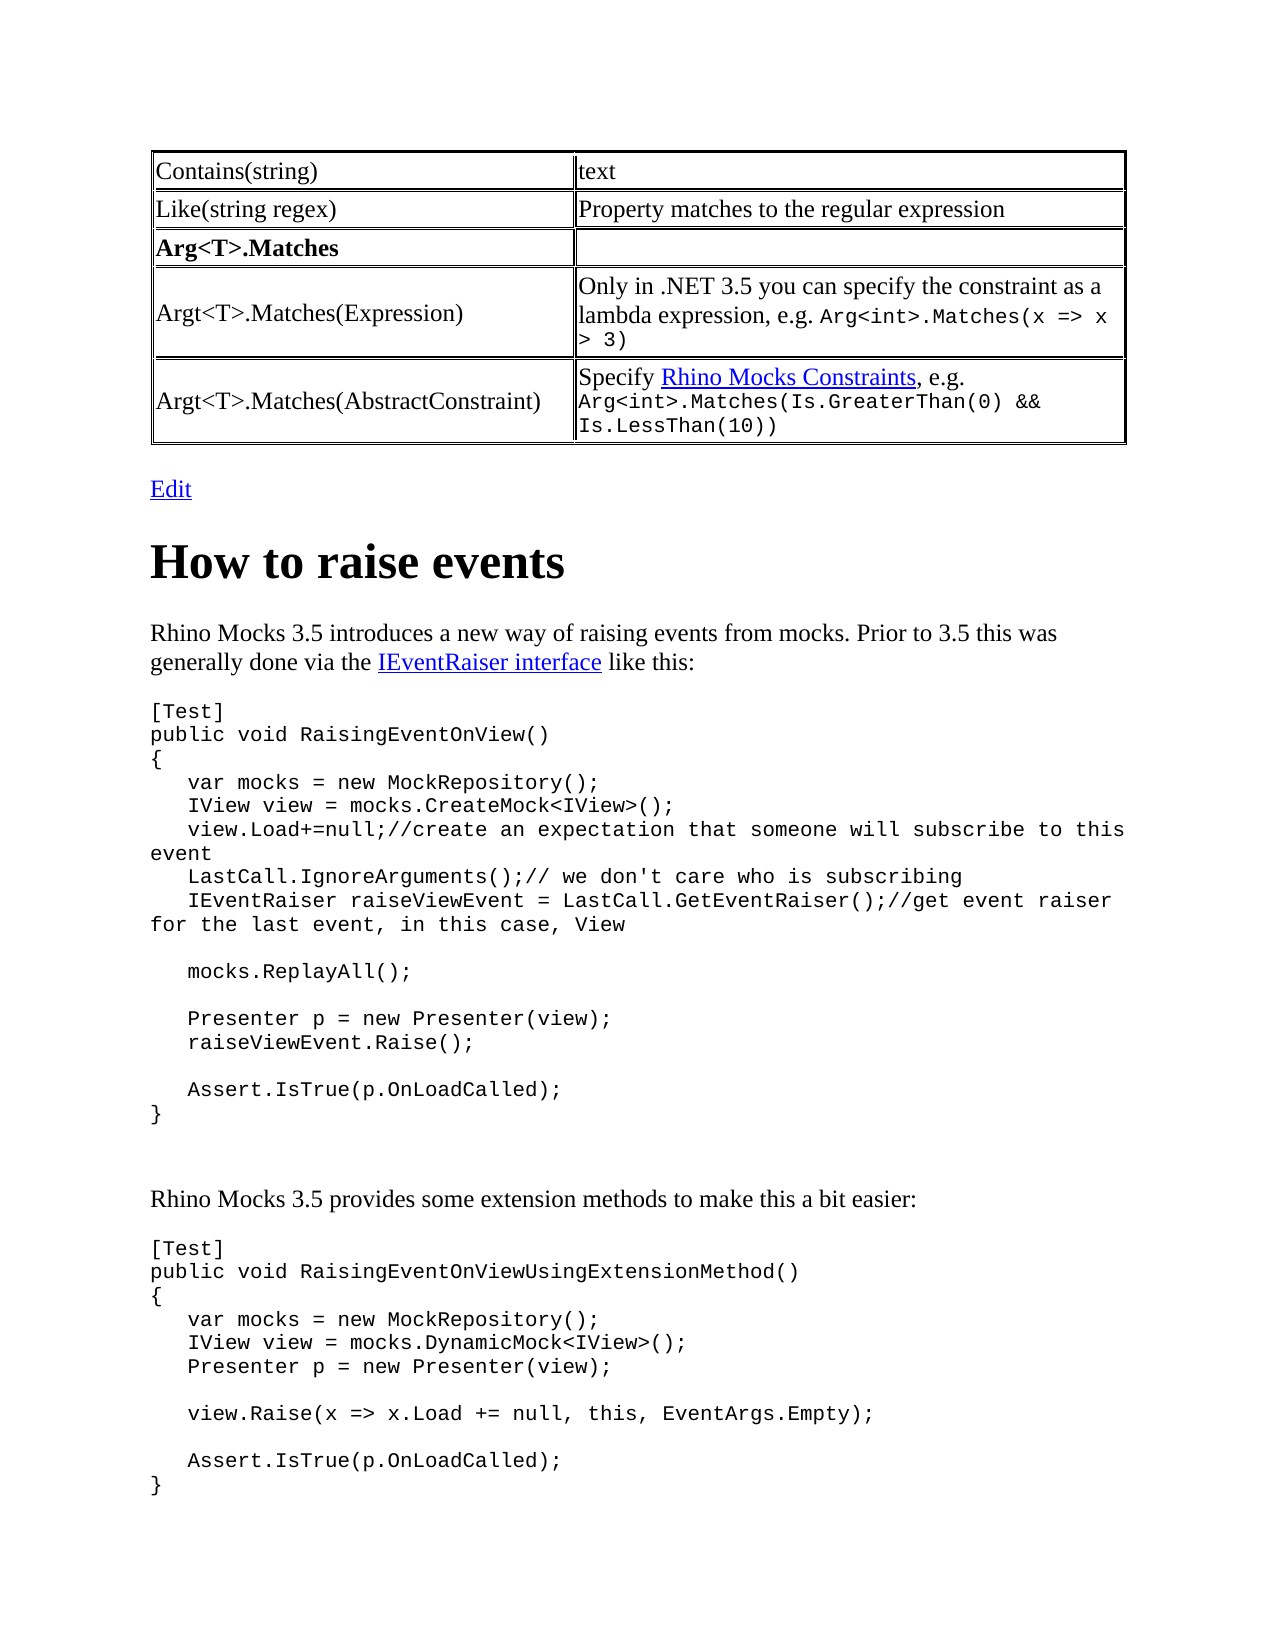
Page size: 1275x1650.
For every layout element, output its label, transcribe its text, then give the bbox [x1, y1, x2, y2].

text public void RaisingEventOnViewUsingExtensionMethod() [150, 1261, 1125, 1285]
text Edit [150, 445, 1125, 502]
table_cell Like(string regex) [154, 188, 573, 226]
text Rhino Mocks 3.5 provides some extension methods to make this a bit easier: [150, 1126, 1125, 1213]
text { [150, 748, 1125, 772]
text IEventRaiser raiseViewEvent = LastCall.GetEventRaiser();//get event raiser for the last event, in this case, View mocks.ReplayAll(); Presenter p = new Presenter(view); [150, 890, 1125, 1032]
text [Test] [150, 1238, 1125, 1261]
text How to raise events [150, 532, 1125, 589]
text LastCall.IgnoreArguments();// we don't care who is subscribing [150, 866, 1125, 890]
text Rhino Mocks 3.5 introduces a new way of raising events from mocks. Prior to 3.5 this was generally done via the IEventRaiser interface like this: [150, 618, 1125, 676]
text var mocks = new MockRepository(); [150, 1308, 1125, 1332]
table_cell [154, 152, 575, 188]
text IView view = mocks.DynamicMock<IView>(); [150, 1332, 1125, 1356]
text } [150, 1474, 1125, 1498]
table_cell Arg<T>.Matches [154, 226, 575, 265]
text var mocks = new MockRepository(); [150, 772, 1125, 795]
text { [150, 1285, 1125, 1308]
text view.Load+=null;//create an expectation that someone will subscribe to this event [150, 819, 1125, 866]
table_cell Only in .NET 3.5 you can specify the constraint as a lambda expression, e.g. Arg<int>.Matches(x => x > 3) [575, 265, 1126, 356]
text raiseViewEvent.Raise(); Assert.IsTrue(p.OnLoadCalled); [150, 1032, 1125, 1103]
table_cell [575, 226, 1126, 265]
text IView view = mocks.CreateMock<IView>(); [150, 795, 1125, 819]
table_cell Property matches to the regular expression [577, 188, 1125, 226]
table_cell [575, 153, 1124, 188]
text public void RaisingEventOnView() [150, 724, 1125, 748]
text } [150, 1103, 1125, 1126]
table_cell Argt<T>.Matches(Expression) [152, 265, 575, 356]
text Presenter p = new Presenter(view); view.Raise(x => x.Load += null, this, EventArgs.Empty); Assert.IsTrue(p.OnLoadCalled); [150, 1356, 1125, 1474]
table_cell Specify Rhino Mocks Constraints, e.g. Arg<int>.Matches(Is.GreaterThan(0) && Is.LessThan(10)) [575, 356, 1125, 442]
table_cell Argt<T>.Matches(AbstractConstraint) [154, 356, 575, 442]
text [Test] [150, 701, 1125, 724]
